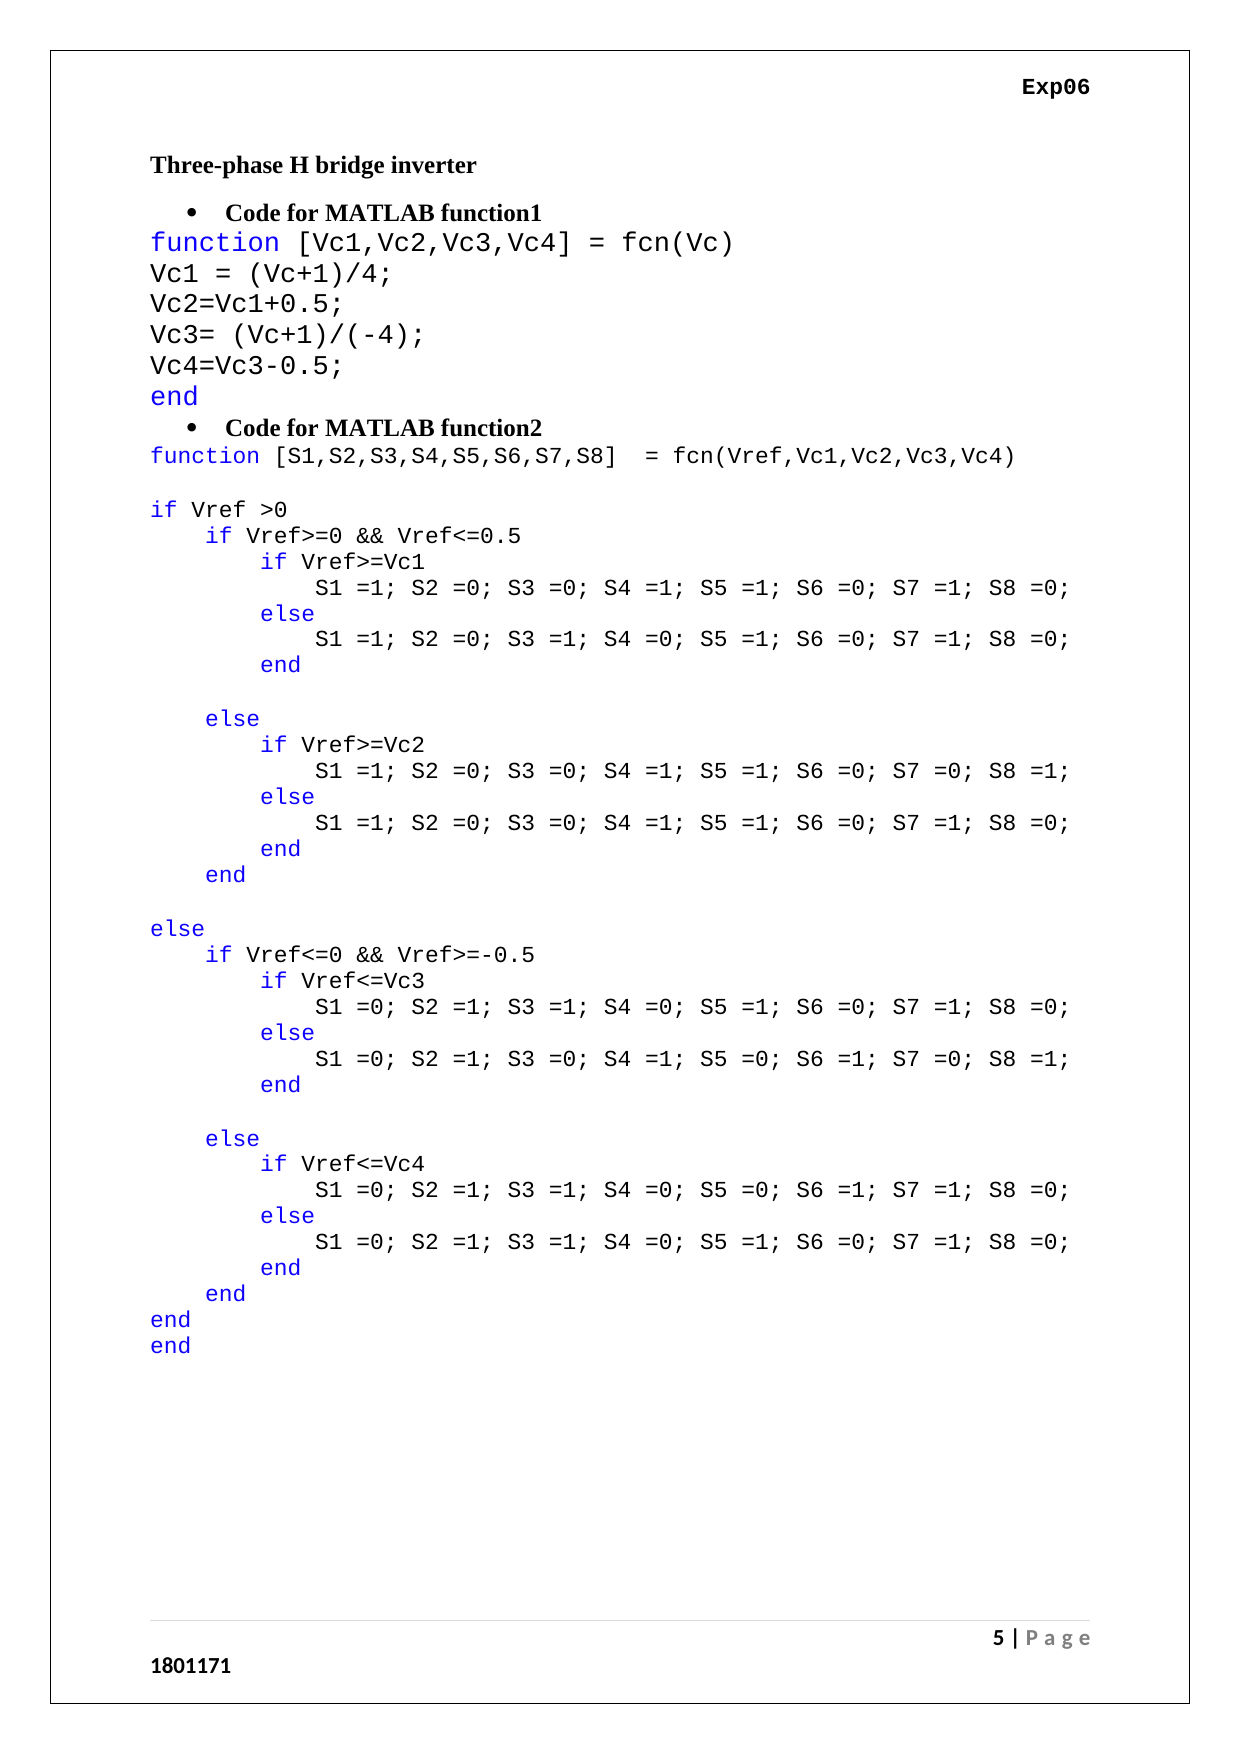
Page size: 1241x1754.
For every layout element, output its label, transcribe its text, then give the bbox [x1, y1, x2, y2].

list Code for MATLAB function1 [187, 198, 1090, 226]
text if Vref<=Vc4 [150, 1153, 1090, 1179]
text end [150, 1073, 1090, 1099]
text S1 =0; S2 =1; S3 =1; S4 =0; S5 =1; S6 =0; S7 =1; S8 =0; [150, 995, 1090, 1021]
text Three-phase H bridge inverter [150, 150, 1090, 179]
text Vc1 = (Vc+1)/4; [150, 259, 1090, 290]
text end [150, 1308, 1090, 1334]
text else [150, 1127, 1090, 1153]
text end [150, 1257, 1090, 1282]
text end [150, 654, 1090, 680]
text function [Vc1,Vc2,Vc3,Vc4] = fcn(Vc) [150, 229, 1090, 259]
text function [S1,S2,S3,S4,S5,S6,S7,S8] = fcn(Vref,Vc1,Vc2,Vc3,Vc4) [150, 444, 1090, 470]
text else [150, 1205, 1090, 1231]
list Code for MATLAB function2 [187, 413, 1090, 442]
text S1 =1; S2 =0; S3 =0; S4 =1; S5 =1; S6 =0; S7 =1; S8 =0; [150, 576, 1090, 602]
text end [150, 1282, 1090, 1308]
text S1 =1; S2 =0; S3 =1; S4 =0; S5 =1; S6 =0; S7 =1; S8 =0; [150, 628, 1090, 654]
text else [150, 1021, 1090, 1047]
text else [150, 786, 1090, 811]
text if Vref >0 [150, 498, 1090, 524]
text else [150, 708, 1090, 734]
text S1 =1; S2 =0; S3 =0; S4 =1; S5 =1; S6 =0; S7 =1; S8 =0; [150, 811, 1090, 837]
text end [150, 837, 1090, 863]
text else [150, 917, 1090, 943]
text else [150, 602, 1090, 628]
text if Vref>=0 && Vref<=0.5 [150, 524, 1090, 550]
text Vc2=Vc1+0.5; [150, 290, 1090, 321]
text S1 =0; S2 =1; S3 =1; S4 =0; S5 =0; S6 =1; S7 =1; S8 =0; [150, 1179, 1090, 1205]
text if Vref<=0 && Vref>=-0.5 [150, 943, 1090, 969]
text Vc3= (Vc+1)/(-4); [150, 321, 1090, 352]
text S1 =1; S2 =0; S3 =0; S4 =1; S5 =1; S6 =0; S7 =0; S8 =1; [150, 759, 1090, 786]
text Vc4=Vc3-0.5; [150, 352, 1090, 382]
text S1 =0; S2 =1; S3 =0; S4 =1; S5 =0; S6 =1; S7 =0; S8 =1; [150, 1047, 1090, 1073]
text end [150, 863, 1090, 889]
text if Vref>=Vc1 [150, 550, 1090, 576]
text end [150, 382, 1090, 413]
text if Vref<=Vc3 [150, 969, 1090, 995]
text end [150, 1334, 1090, 1360]
text if Vref>=Vc2 [150, 734, 1090, 759]
text S1 =0; S2 =1; S3 =1; S4 =0; S5 =1; S6 =0; S7 =1; S8 =0; [150, 1231, 1090, 1257]
